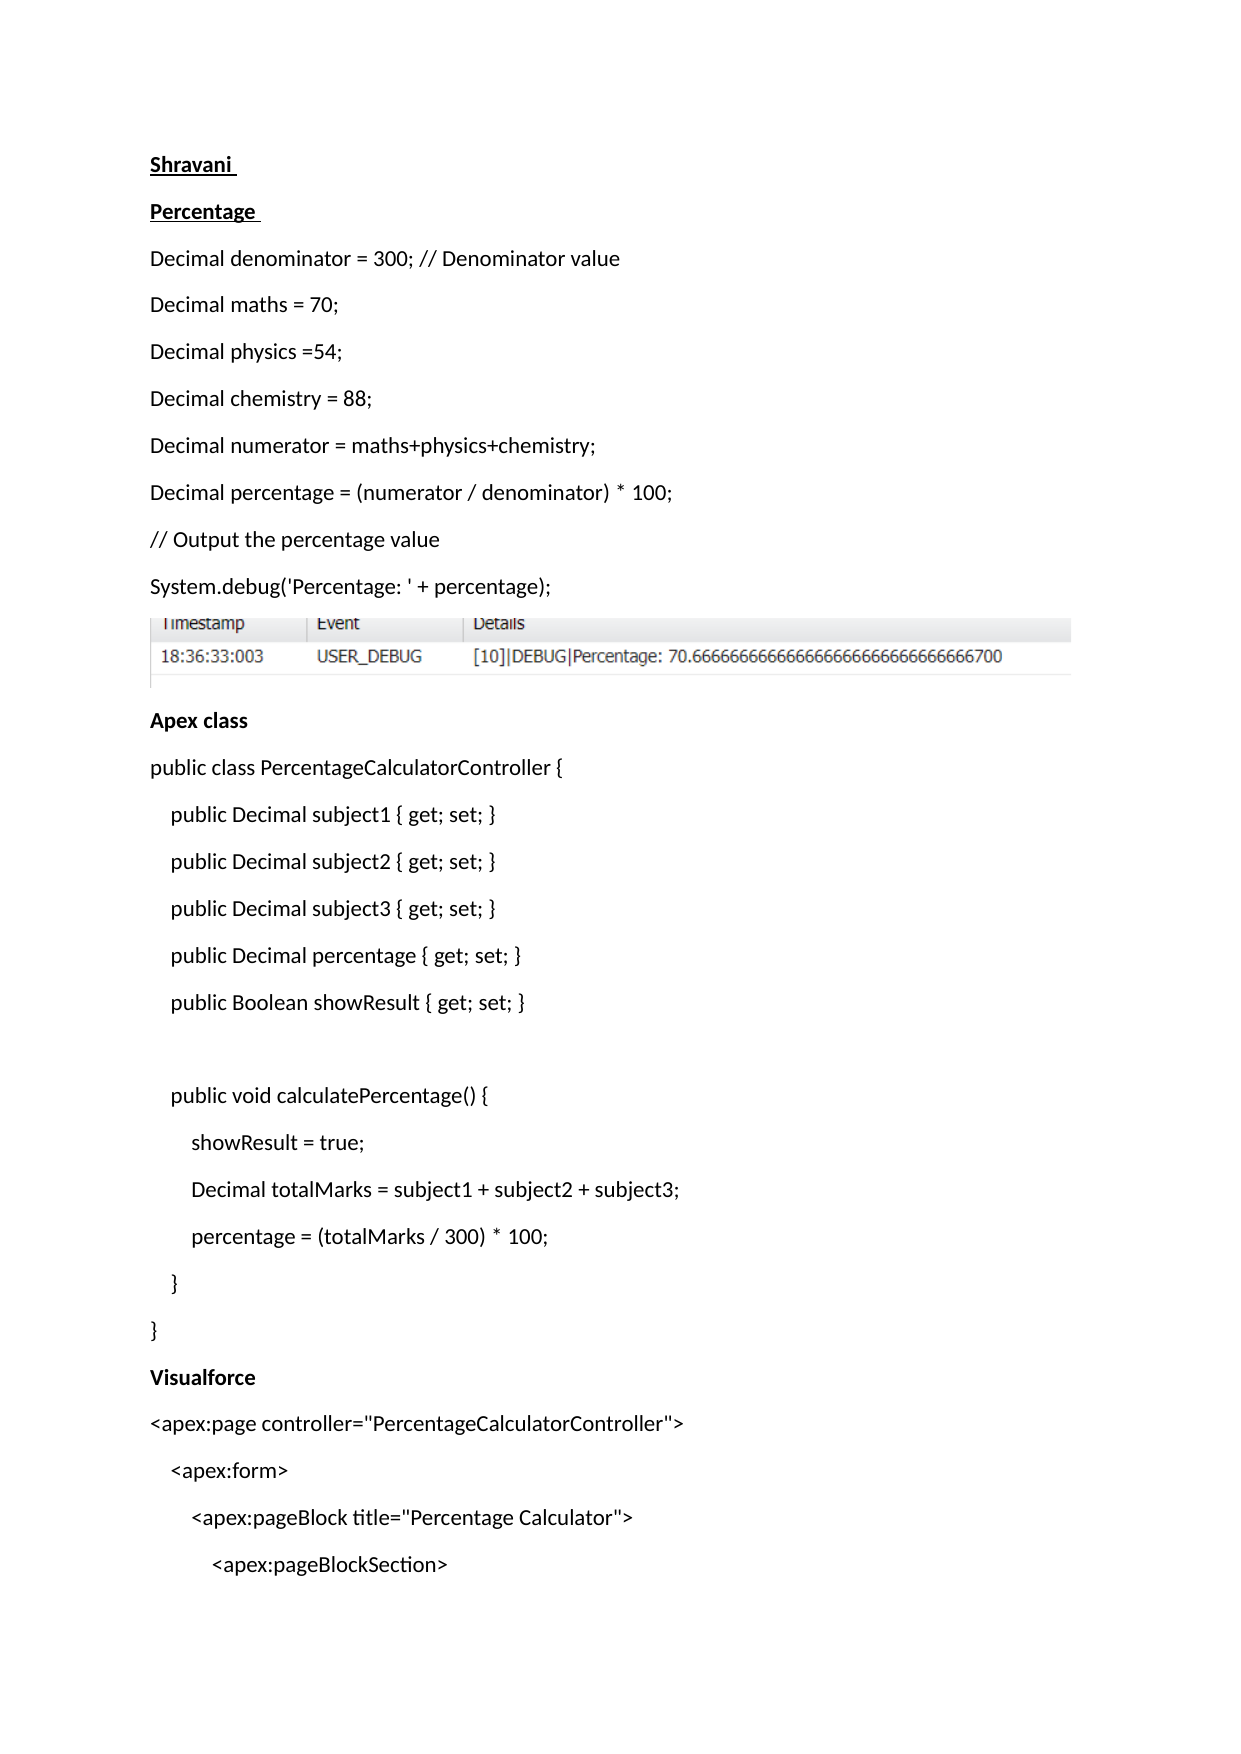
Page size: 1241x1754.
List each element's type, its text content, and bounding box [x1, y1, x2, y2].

text Decimal maths = 70; [150, 291, 1090, 319]
text Decimal totalMarks = subject1 + subject2 + subject3; [150, 1175, 1090, 1203]
text Decimal percentage = (numerator / denominator) * 100; [150, 478, 1090, 506]
text Apex class [150, 706, 1090, 734]
text Decimal physics =54; [150, 337, 1090, 366]
text public Decimal subject1 { get; set; } [150, 800, 1090, 828]
text Percentage [150, 197, 1090, 225]
text Shravani [150, 150, 1090, 178]
text public void calculatePercentage() { [150, 1081, 1090, 1109]
text Decimal numerator = maths+physics+chemistry; [150, 431, 1090, 459]
text <apex:form> [150, 1456, 1090, 1484]
text Decimal chemistry = 88; [150, 384, 1090, 412]
text public Boolean showResult { get; set; } [150, 988, 1090, 1016]
text percentage = (totalMarks / 300) * 100; [150, 1222, 1090, 1250]
text Visualforce [150, 1363, 1090, 1391]
text <apex:page controller="PercentageCalculatorController"> [150, 1409, 1090, 1437]
text // Output the percentage value [150, 525, 1090, 553]
text System.debug('Percentage: ' + percentage); [150, 572, 1090, 600]
text showResult = true; [150, 1128, 1090, 1156]
text } [150, 1316, 1090, 1344]
text public Decimal subject3 { get; set; } [150, 894, 1090, 922]
text <apex:pageBlockSection> [150, 1550, 1090, 1578]
text Decimal denominator = 300; // Denominator value [150, 244, 1090, 272]
text public Decimal subject2 { get; set; } [150, 847, 1090, 875]
text public class PercentageCalculatorController { [150, 753, 1090, 781]
text <apex:pageBlock title="Percentage Calculator"> [150, 1503, 1090, 1531]
text public Decimal percentage { get; set; } [150, 941, 1090, 969]
text } [150, 1269, 1090, 1297]
picture [150, 618, 1072, 688]
